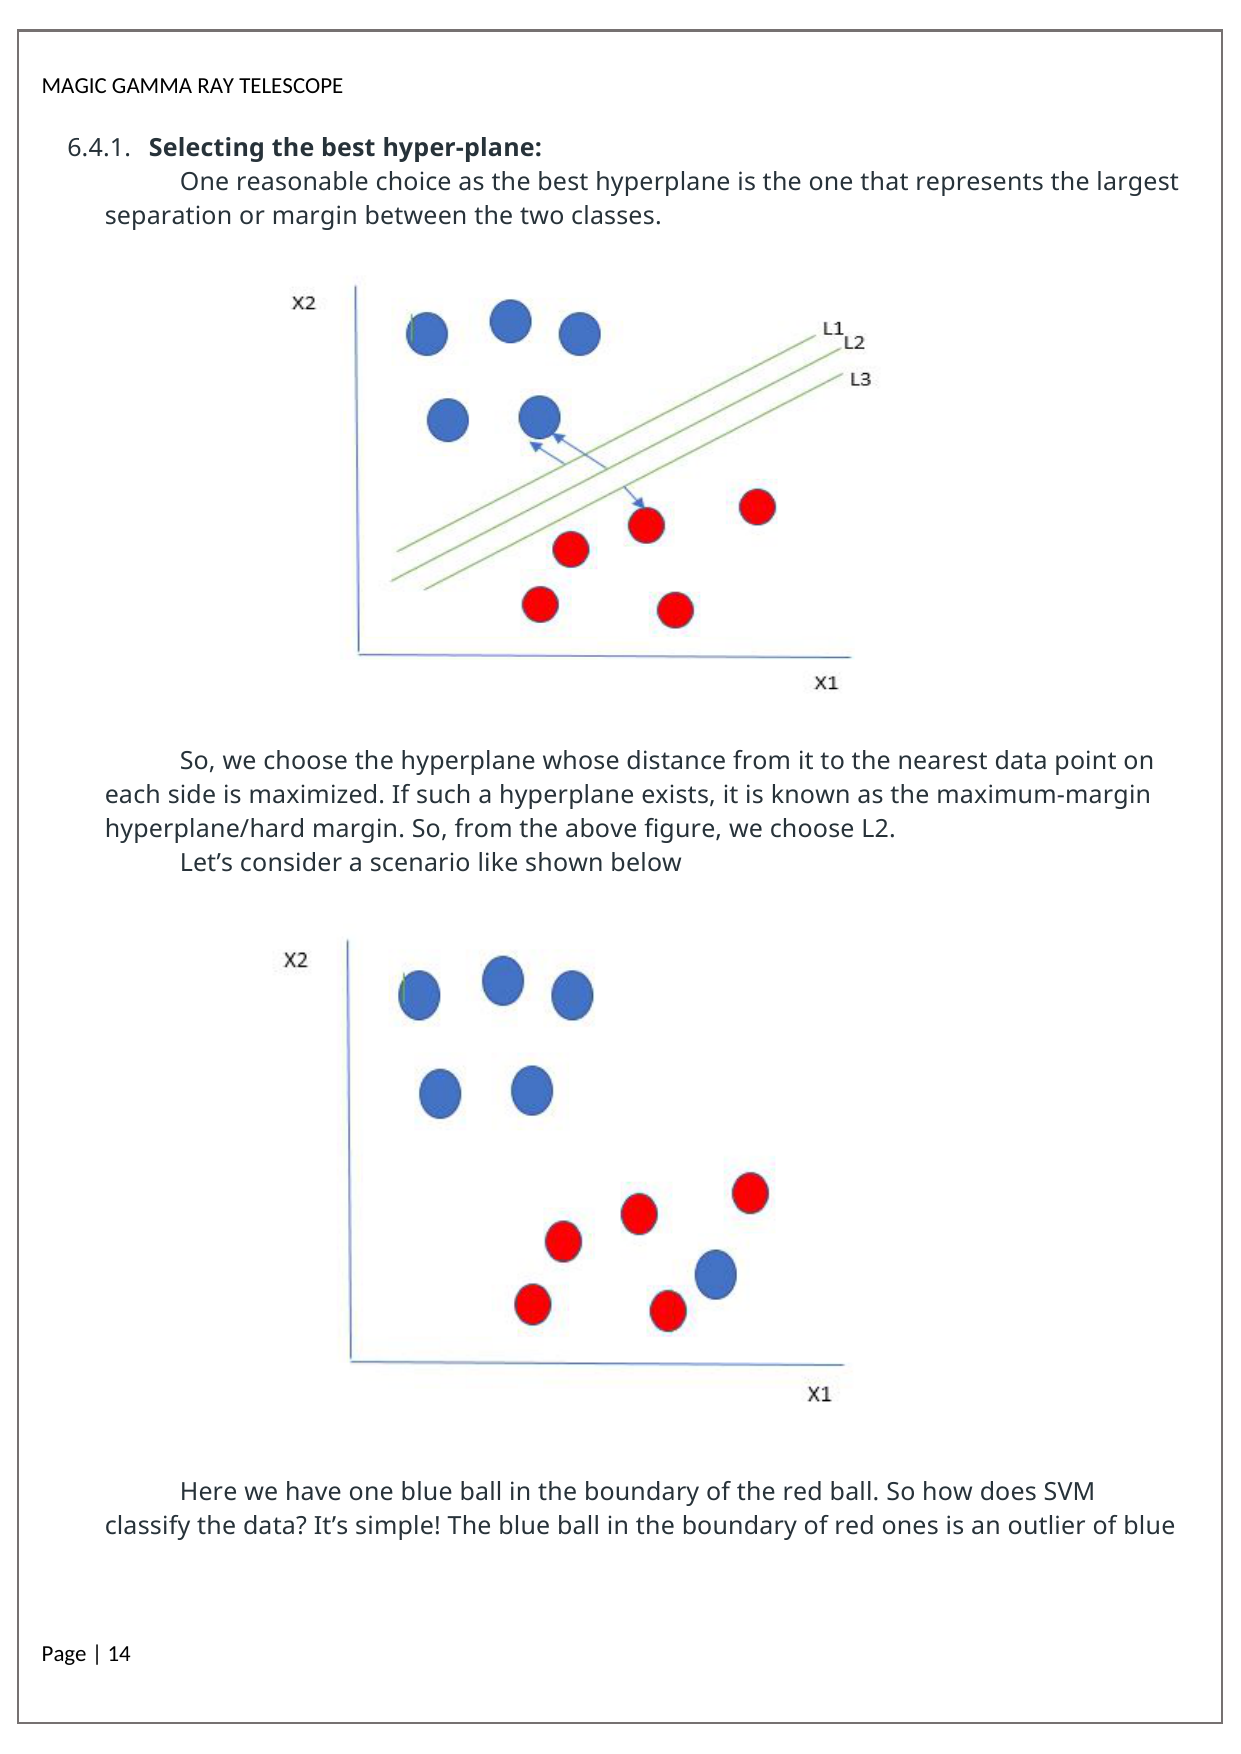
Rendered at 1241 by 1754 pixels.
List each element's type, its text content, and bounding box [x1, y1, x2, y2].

text So, we choose the hyperplane whose distance from it to the nearest data point on each side is maximized. If such a hyperplane exists, it is known as the maximum-margin hyperplane/hard margin. So, from the above figure, we choose L2. [104, 743, 1181, 845]
text Let’s consider a scenario like shown below [134, 845, 1181, 879]
text One reasonable choice as the best hyperplane is the one that represents the largest separation or margin between the two classes. [104, 164, 1181, 232]
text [104, 1474, 1181, 1542]
picture [260, 898, 874, 1421]
list Selecting the best hyper-plane: [67, 129, 1181, 164]
picture [289, 253, 937, 712]
